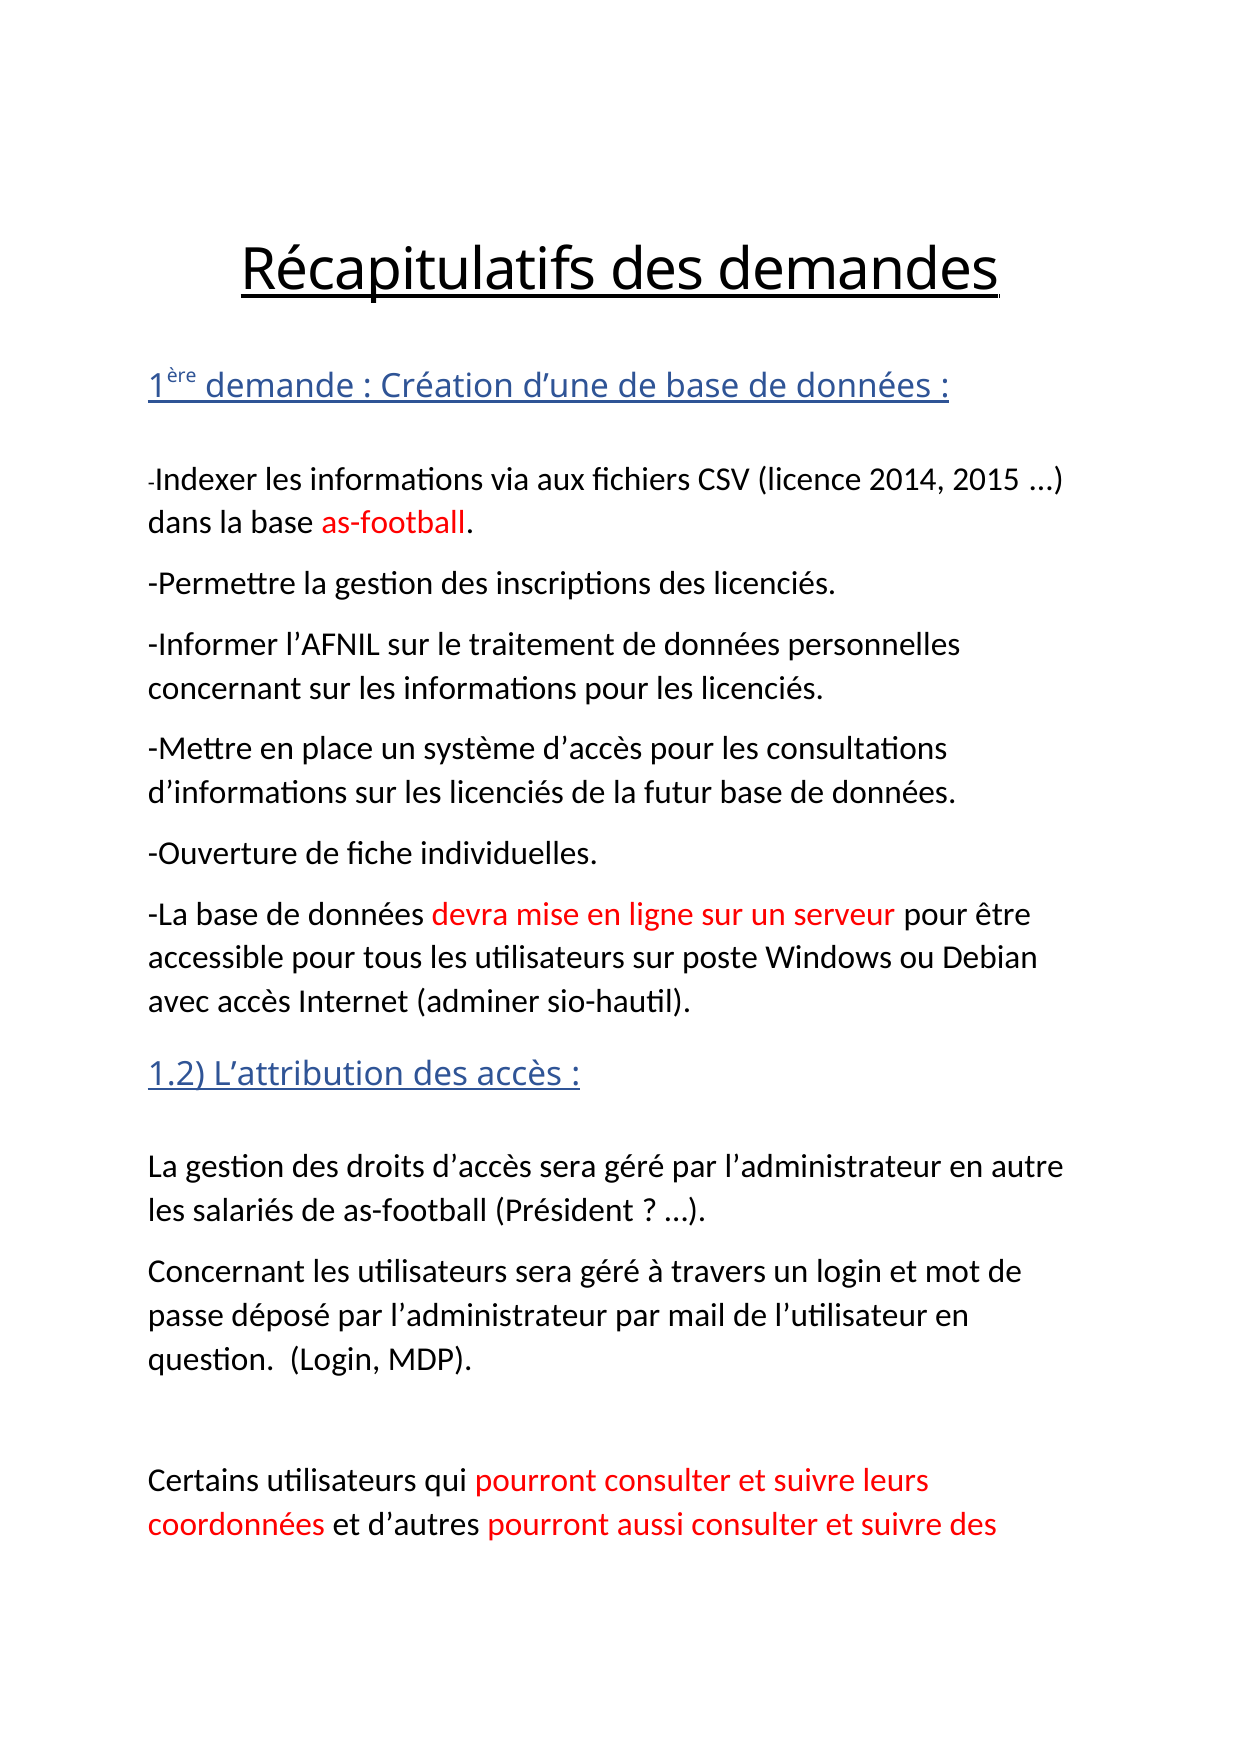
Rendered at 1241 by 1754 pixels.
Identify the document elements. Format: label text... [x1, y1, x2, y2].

text -Ouverture de fiche individuelles. [148, 832, 1093, 873]
text -Informer l’AFNIL sur le traitement de données personnelles concernant sur les informations pour les licenciés. [148, 623, 1093, 707]
subtitle 1.2) L’attribution des accès : [148, 1049, 1093, 1095]
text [148, 1459, 1093, 1544]
text Concernant les utilisateurs sera géré à travers un login et mot de passe déposé par l’administrateur par mail de l’utilisateur en question. (Login, MDP). [148, 1250, 1093, 1378]
text -Mettre en place un système d’accès pour les consultations d’informations sur les licenciés de la futur base de données. [148, 727, 1093, 812]
text -La base de données devra mise en ligne sur un serveur pour être accessible pour tous les utilisateurs sur poste Windows ou Debian avec accès Internet (adminer sio-hautil). [148, 893, 1093, 1021]
title Récapitulatifs des demandes [148, 227, 1093, 307]
subtitle 1ère demande : Création d’une de base de données : [148, 362, 1093, 407]
text -Indexer les informations via aux fichiers CSV (licence 2014, 2015 ...) dans la base as-football. [148, 458, 1093, 542]
text -Permettre la gestion des inscriptions des licenciés. [148, 562, 1093, 603]
text La gestion des droits d’accès sera géré par l’administrateur en autre les salariés de as-football (Président ? …). [148, 1145, 1093, 1230]
